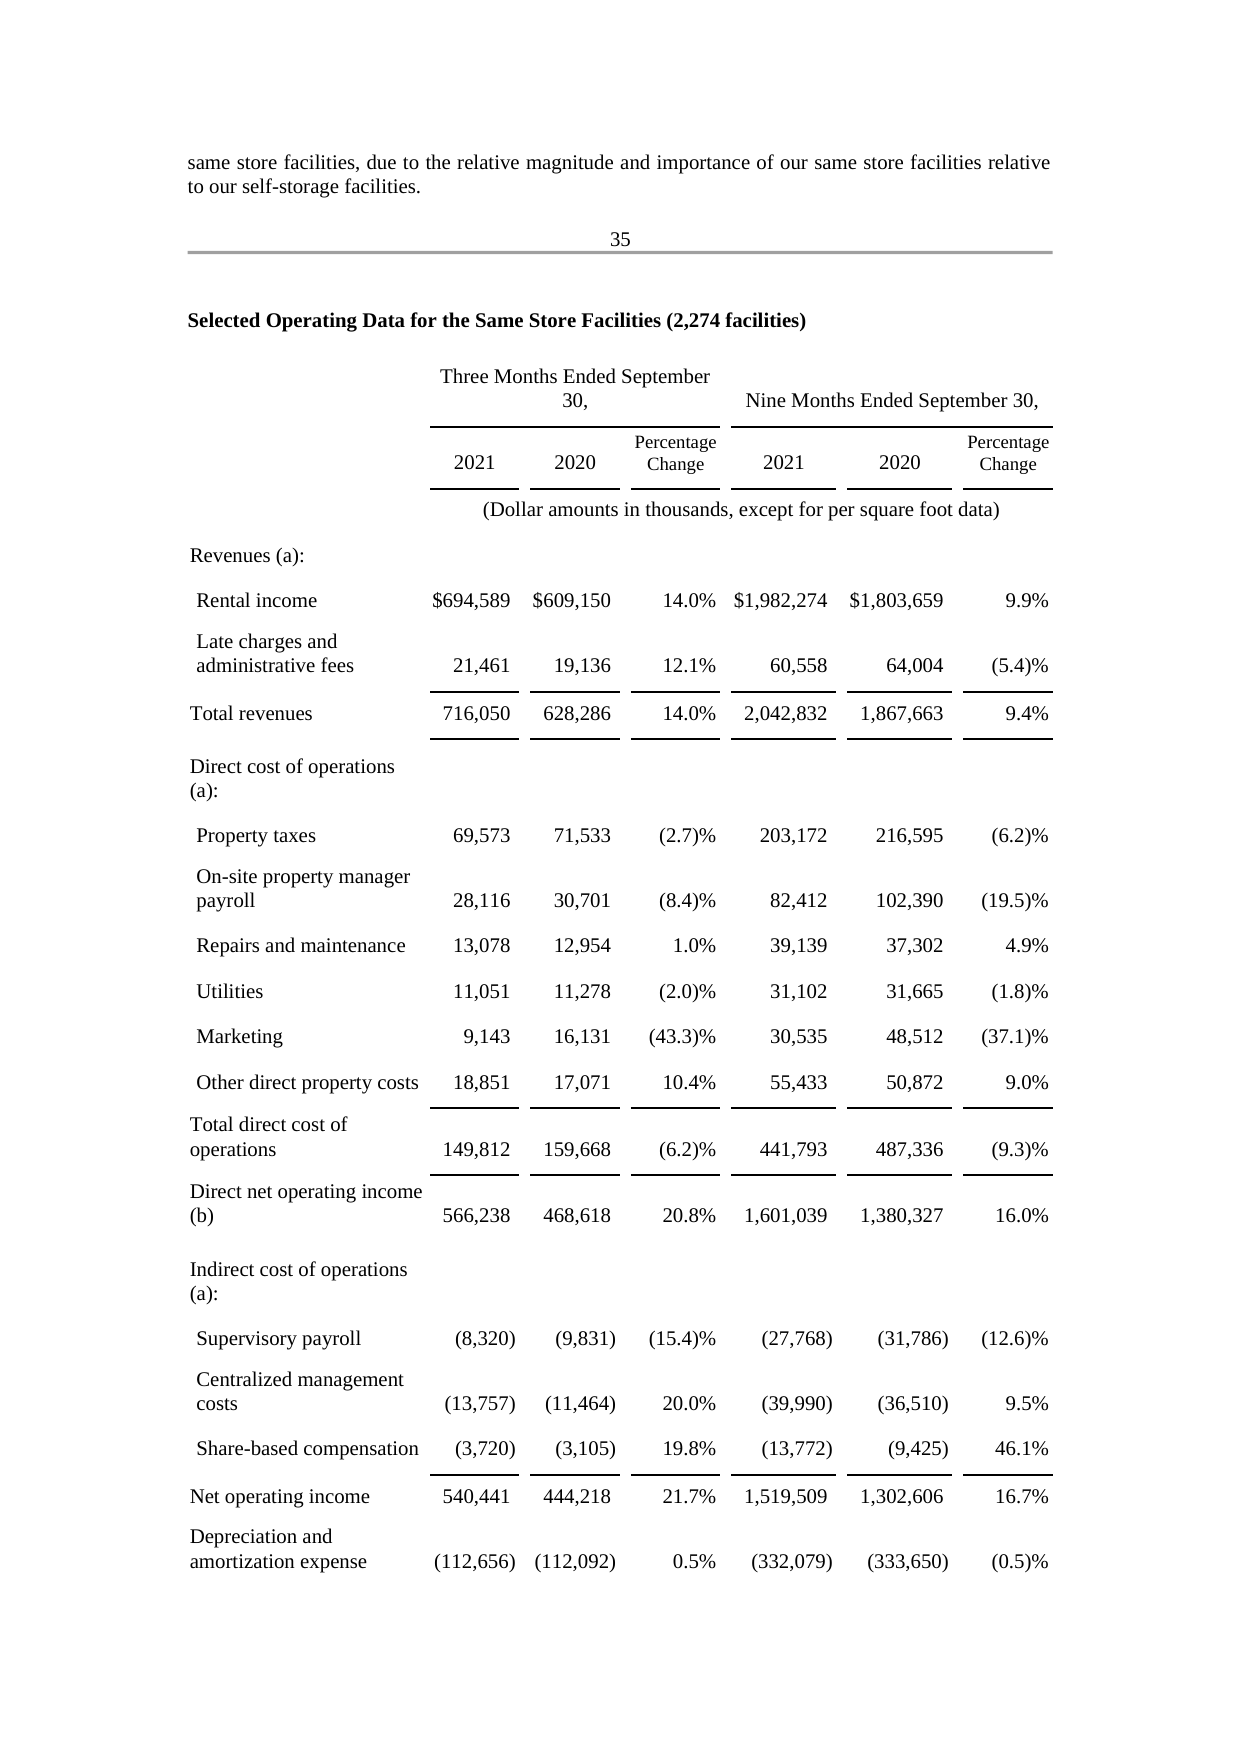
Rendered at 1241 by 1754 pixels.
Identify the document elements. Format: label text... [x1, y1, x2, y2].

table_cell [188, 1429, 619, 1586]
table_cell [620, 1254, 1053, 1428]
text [187, 150, 1053, 198]
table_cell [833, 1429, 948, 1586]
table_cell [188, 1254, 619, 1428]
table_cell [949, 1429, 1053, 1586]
text 35 [187, 227, 1053, 250]
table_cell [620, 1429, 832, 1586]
text Selected Operating Data for the Same Store Facilities (2,274 facilities) [187, 308, 1053, 332]
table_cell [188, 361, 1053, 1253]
